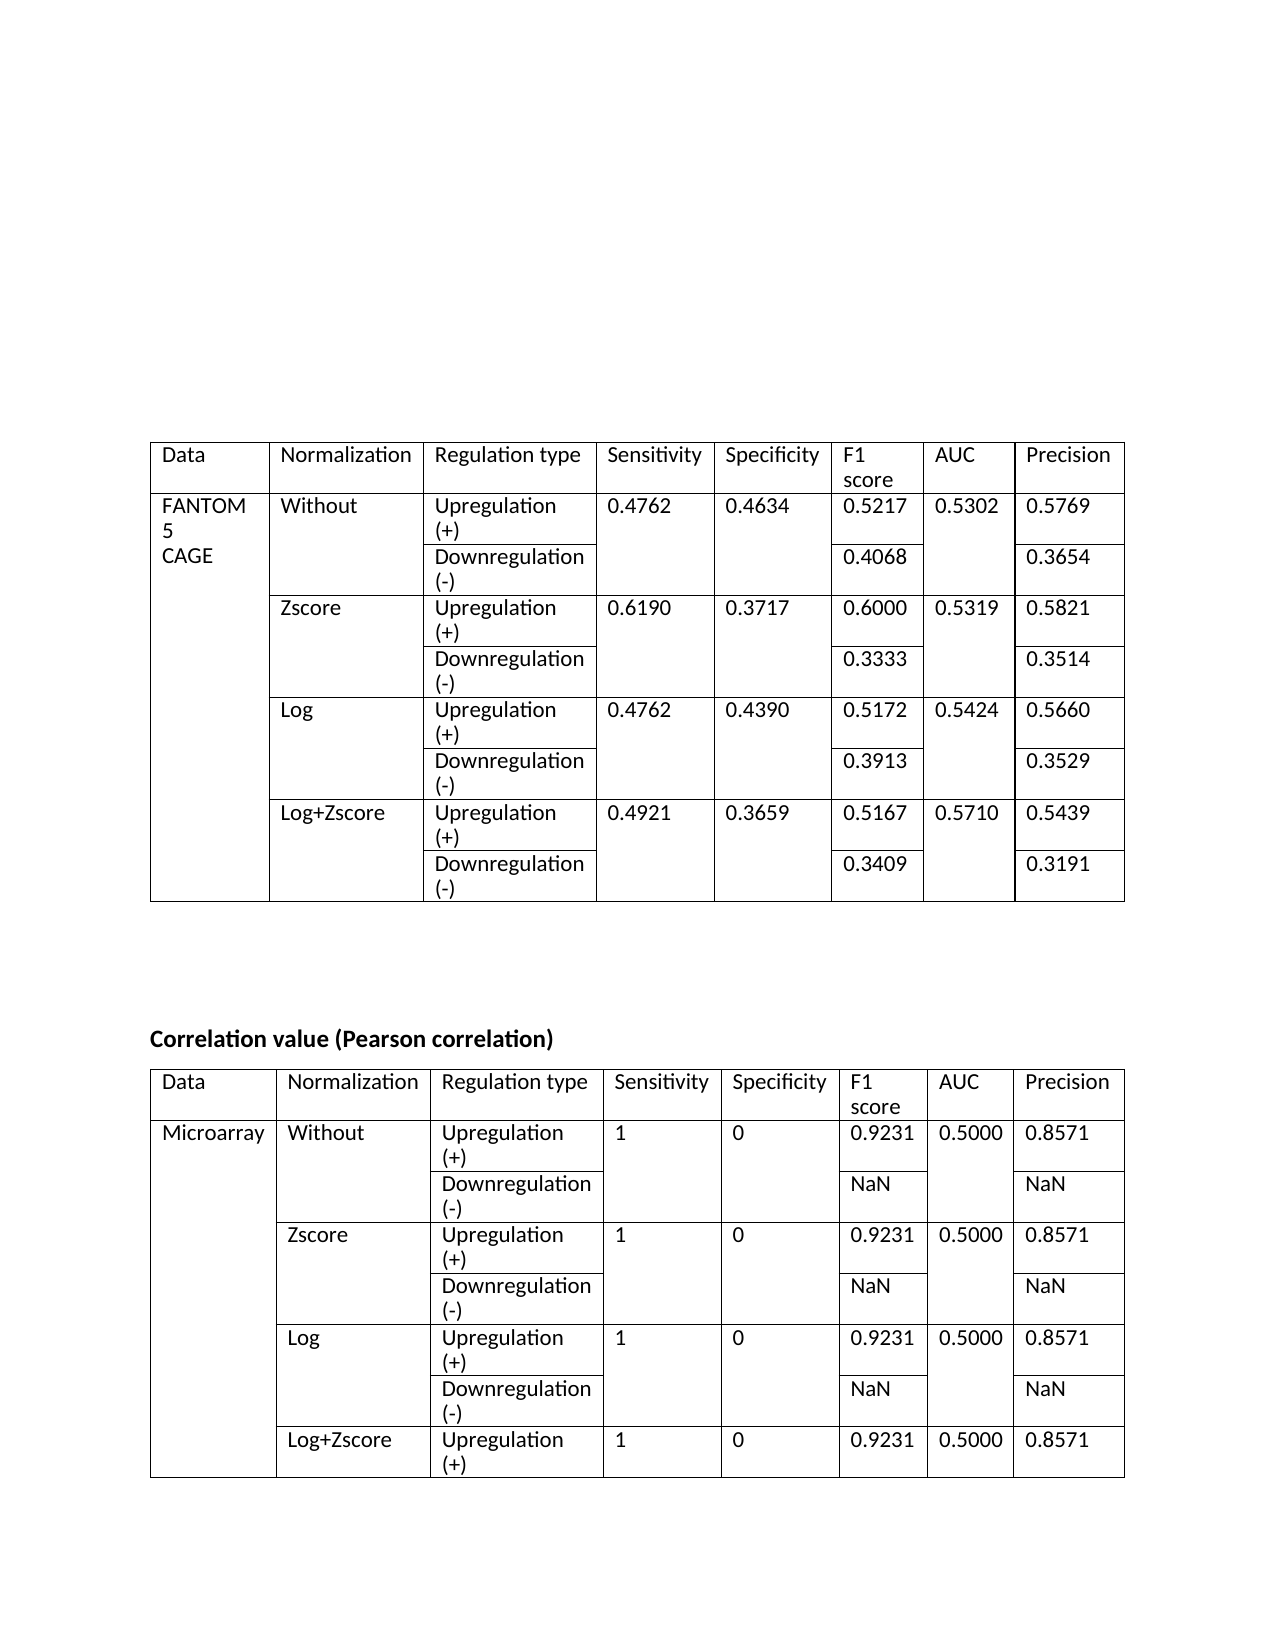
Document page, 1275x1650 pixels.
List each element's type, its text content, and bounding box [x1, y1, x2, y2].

table_cell 0.3913 [832, 749, 923, 799]
table_cell 0.9231 [840, 1325, 927, 1375]
table_header Normalization [270, 443, 423, 493]
table_cell 0.4634 [715, 494, 831, 595]
table_cell 0.5660 [1016, 698, 1124, 748]
table_header Sensitivity [604, 1070, 721, 1120]
table_cell Downregulation (-) [424, 647, 596, 697]
table_cell Without [277, 1121, 430, 1222]
table_cell 0.5710 [924, 800, 1014, 901]
table_cell 0.5000 [928, 1325, 1013, 1426]
table_cell 0.5217 [832, 494, 923, 544]
table_cell 0.8571 [1014, 1223, 1124, 1273]
table_cell NaN [840, 1376, 927, 1426]
table_cell Log+Zscore [270, 800, 423, 901]
table_cell 0.6000 [832, 596, 923, 646]
table_header F1 score [832, 443, 923, 493]
table_cell Microarray [151, 1121, 276, 1477]
table_cell NaN [1014, 1172, 1124, 1222]
table_cell 0.5769 [1016, 494, 1124, 544]
table_cell Log+Zscore [277, 1427, 430, 1477]
table_cell 0.5439 [1016, 800, 1124, 850]
text Correlation value (Pearson correlation) [150, 1027, 1125, 1052]
table_cell 0.5000 [928, 1427, 1013, 1477]
table_cell Upregulation (+) [431, 1427, 603, 1477]
table_header Sensitivity [597, 443, 714, 493]
table_header Normalization [277, 1070, 430, 1120]
table_cell Downregulation (-) [431, 1376, 603, 1426]
table_cell Downregulation (-) [431, 1274, 603, 1324]
table_cell Downregulation (-) [424, 851, 596, 901]
table_header F1 score [840, 1070, 927, 1120]
table_cell Zscore [277, 1223, 430, 1324]
table_cell 0.6190 [597, 596, 714, 697]
table_header Data [151, 443, 269, 493]
table_cell 0.9231 [840, 1121, 927, 1171]
table_cell 0.5319 [924, 596, 1014, 697]
table_cell Log [277, 1325, 430, 1426]
table_cell 0.3409 [832, 851, 923, 901]
table_cell Downregulation (-) [431, 1172, 603, 1222]
table_cell 0.8571 [1014, 1121, 1124, 1171]
table_header Data [151, 1070, 276, 1120]
table_cell Downregulation (-) [424, 545, 596, 595]
table_cell 0.4762 [597, 698, 714, 799]
table_cell 0.3514 [1016, 647, 1124, 697]
table_cell 0 [722, 1325, 839, 1426]
table_cell 0.4390 [715, 698, 831, 799]
table_cell 0.4921 [597, 800, 714, 901]
table_cell 1 [604, 1427, 721, 1477]
table_cell 0 [722, 1427, 839, 1477]
table_cell Zscore [270, 596, 423, 697]
table_cell 0.4762 [597, 494, 714, 595]
table_cell 1 [604, 1121, 721, 1222]
table_header Specificity [715, 443, 831, 493]
table_cell 0.3333 [832, 647, 923, 697]
table_header AUC [928, 1070, 1013, 1120]
table_header Regulation type [424, 443, 596, 493]
table_cell 0.5000 [928, 1121, 1013, 1222]
table_cell 0.9231 [840, 1427, 927, 1477]
table_cell 0.3529 [1016, 749, 1124, 799]
table_cell NaN [1014, 1274, 1124, 1324]
table_cell 0.4068 [832, 545, 923, 595]
table_cell 0.9231 [840, 1223, 927, 1273]
table_header AUC [924, 443, 1014, 493]
table_cell NaN [840, 1274, 927, 1324]
table_cell Upregulation (+) [424, 800, 596, 850]
table_cell Upregulation (+) [424, 596, 596, 646]
table_cell 0.3717 [715, 596, 831, 697]
table_cell NaN [1014, 1376, 1124, 1426]
table_cell 0.3659 [715, 800, 831, 901]
table_cell 0.8571 [1014, 1325, 1124, 1375]
table_cell 0 [722, 1223, 839, 1324]
table_cell 0.5172 [832, 698, 923, 748]
table_header Specificity [722, 1070, 839, 1120]
table_cell FANTOM5 CAGE [151, 494, 269, 901]
table_cell 0.3191 [1016, 851, 1124, 901]
table_cell 0.5000 [928, 1223, 1013, 1324]
table_cell 1 [604, 1223, 721, 1324]
table_cell Downregulation (-) [424, 749, 596, 799]
table_header Regulation type [431, 1070, 603, 1120]
table_cell 1 [604, 1325, 721, 1426]
table_cell Upregulation (+) [431, 1121, 603, 1171]
table_header Precision [1016, 443, 1124, 493]
table_cell 0.3654 [1016, 545, 1124, 595]
table_header Precision [1014, 1070, 1124, 1120]
table_cell 0.8571 [1014, 1427, 1124, 1477]
table_cell 0.5424 [924, 698, 1014, 799]
table_cell Upregulation (+) [424, 698, 596, 748]
table_cell Upregulation (+) [424, 494, 596, 544]
table_cell 0.5302 [924, 494, 1014, 595]
table_cell 0.5821 [1016, 596, 1124, 646]
table_cell 0 [722, 1121, 839, 1222]
table_cell Log [270, 698, 423, 799]
table_cell Without [270, 494, 423, 595]
table_cell NaN [840, 1172, 927, 1222]
table_cell Upregulation (+) [431, 1325, 603, 1375]
table_cell 0.5167 [832, 800, 923, 850]
table_cell Upregulation (+) [431, 1223, 603, 1273]
